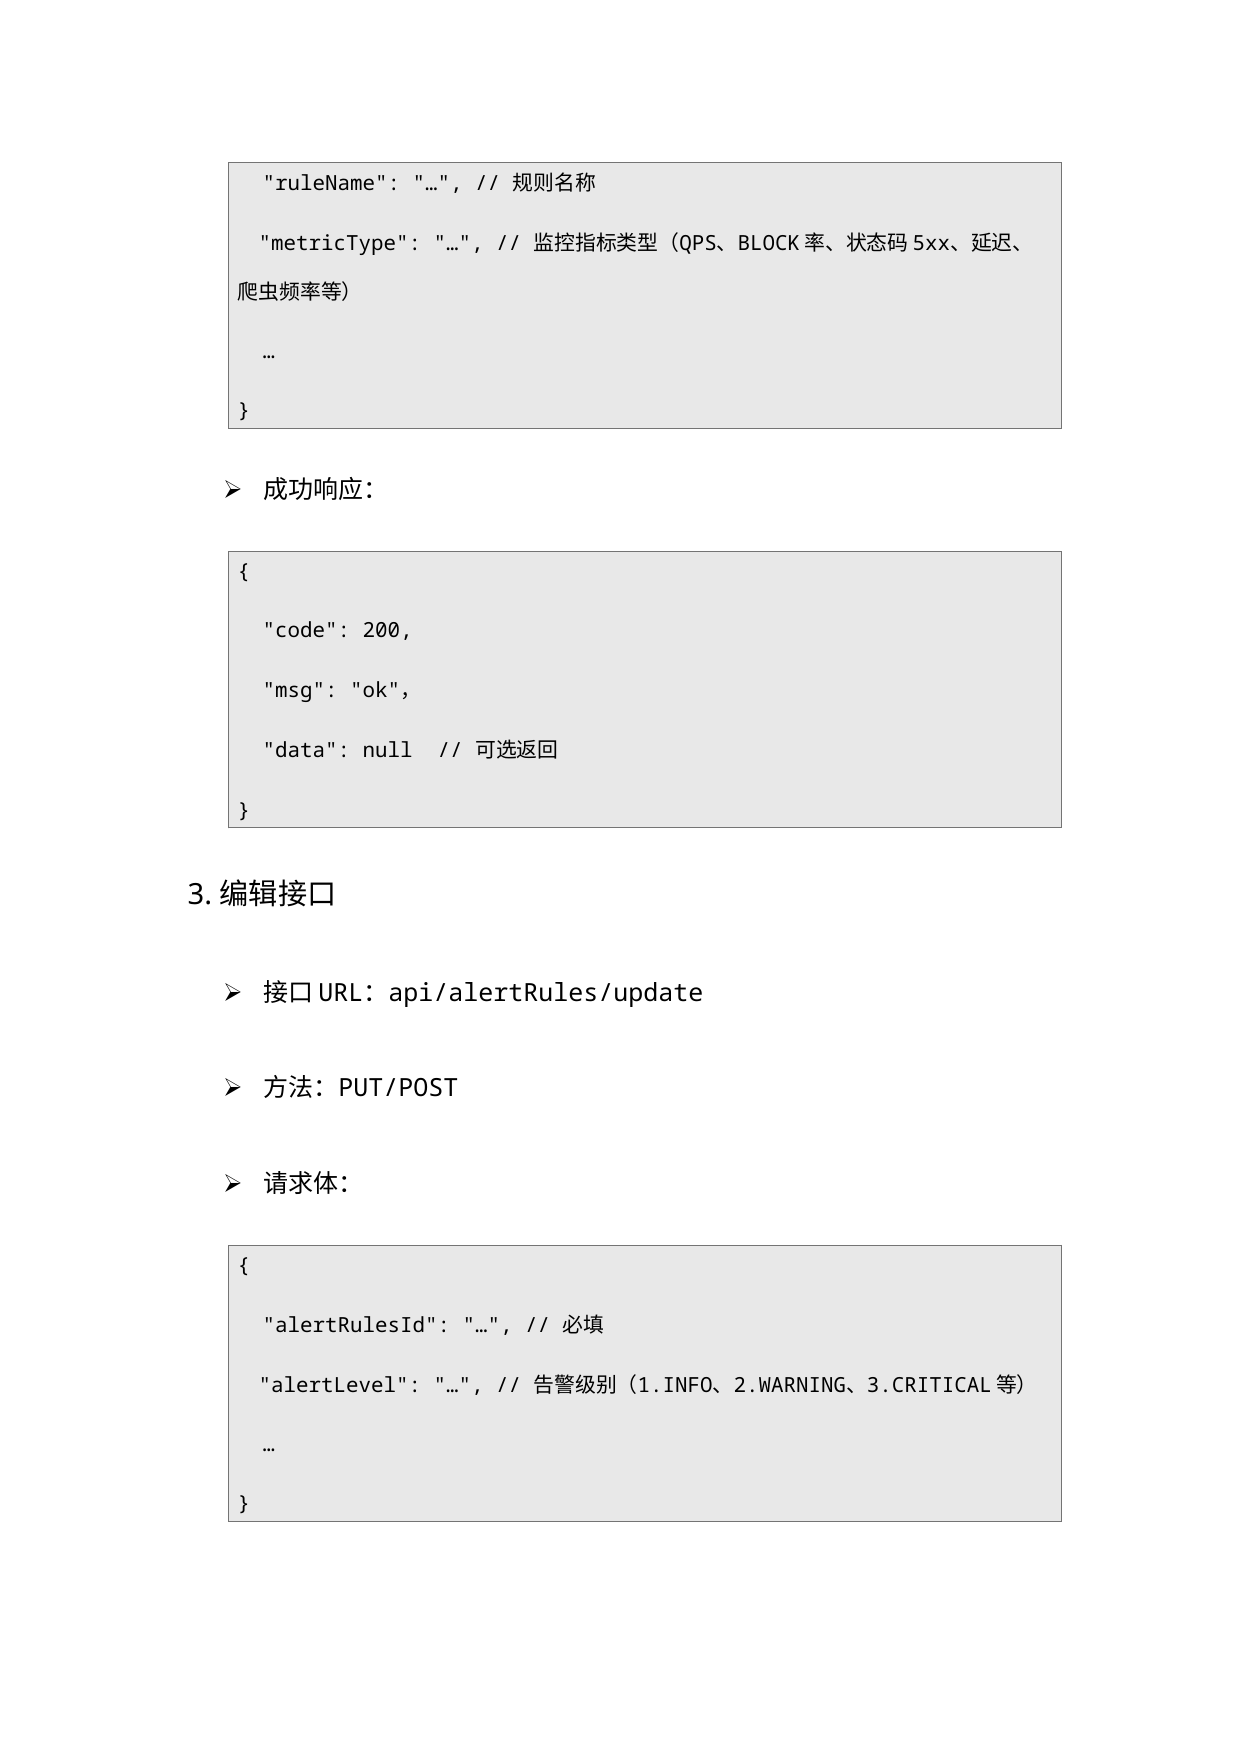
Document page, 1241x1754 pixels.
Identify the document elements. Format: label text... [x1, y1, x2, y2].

text … [229, 1424, 1061, 1460]
text "metricType": "…", // 监控指标类型（QPS、BLOCK率、状态码5xx、延迟、爬虫频率等） [229, 222, 1061, 306]
text … [229, 331, 1061, 367]
text 请求体： [223, 1149, 1053, 1214]
text 接口URL：api/alertRules/update [223, 958, 1053, 1023]
text } [229, 790, 1061, 827]
text 方法：PUT/POST [223, 1053, 1053, 1118]
text "msg": "ok"， [229, 669, 1061, 705]
text "ruleName": "…", // 规则名称 [229, 163, 1061, 198]
text } [229, 1483, 1061, 1521]
text "alertLevel": "…", // 告警级别（1.INFO、2.WARNING、3.CRITICAL等） [229, 1364, 1061, 1400]
text "data": null // 可选返回 [229, 729, 1061, 765]
text "code": 200, [229, 610, 1061, 646]
text { [229, 1246, 1061, 1280]
text } [229, 390, 1061, 428]
text "alertRulesId": "…", // 必填 [229, 1304, 1061, 1339]
subtitle 3. 编辑接口 [187, 859, 1053, 924]
text { [229, 552, 1061, 587]
text 成功响应： [223, 456, 1053, 521]
